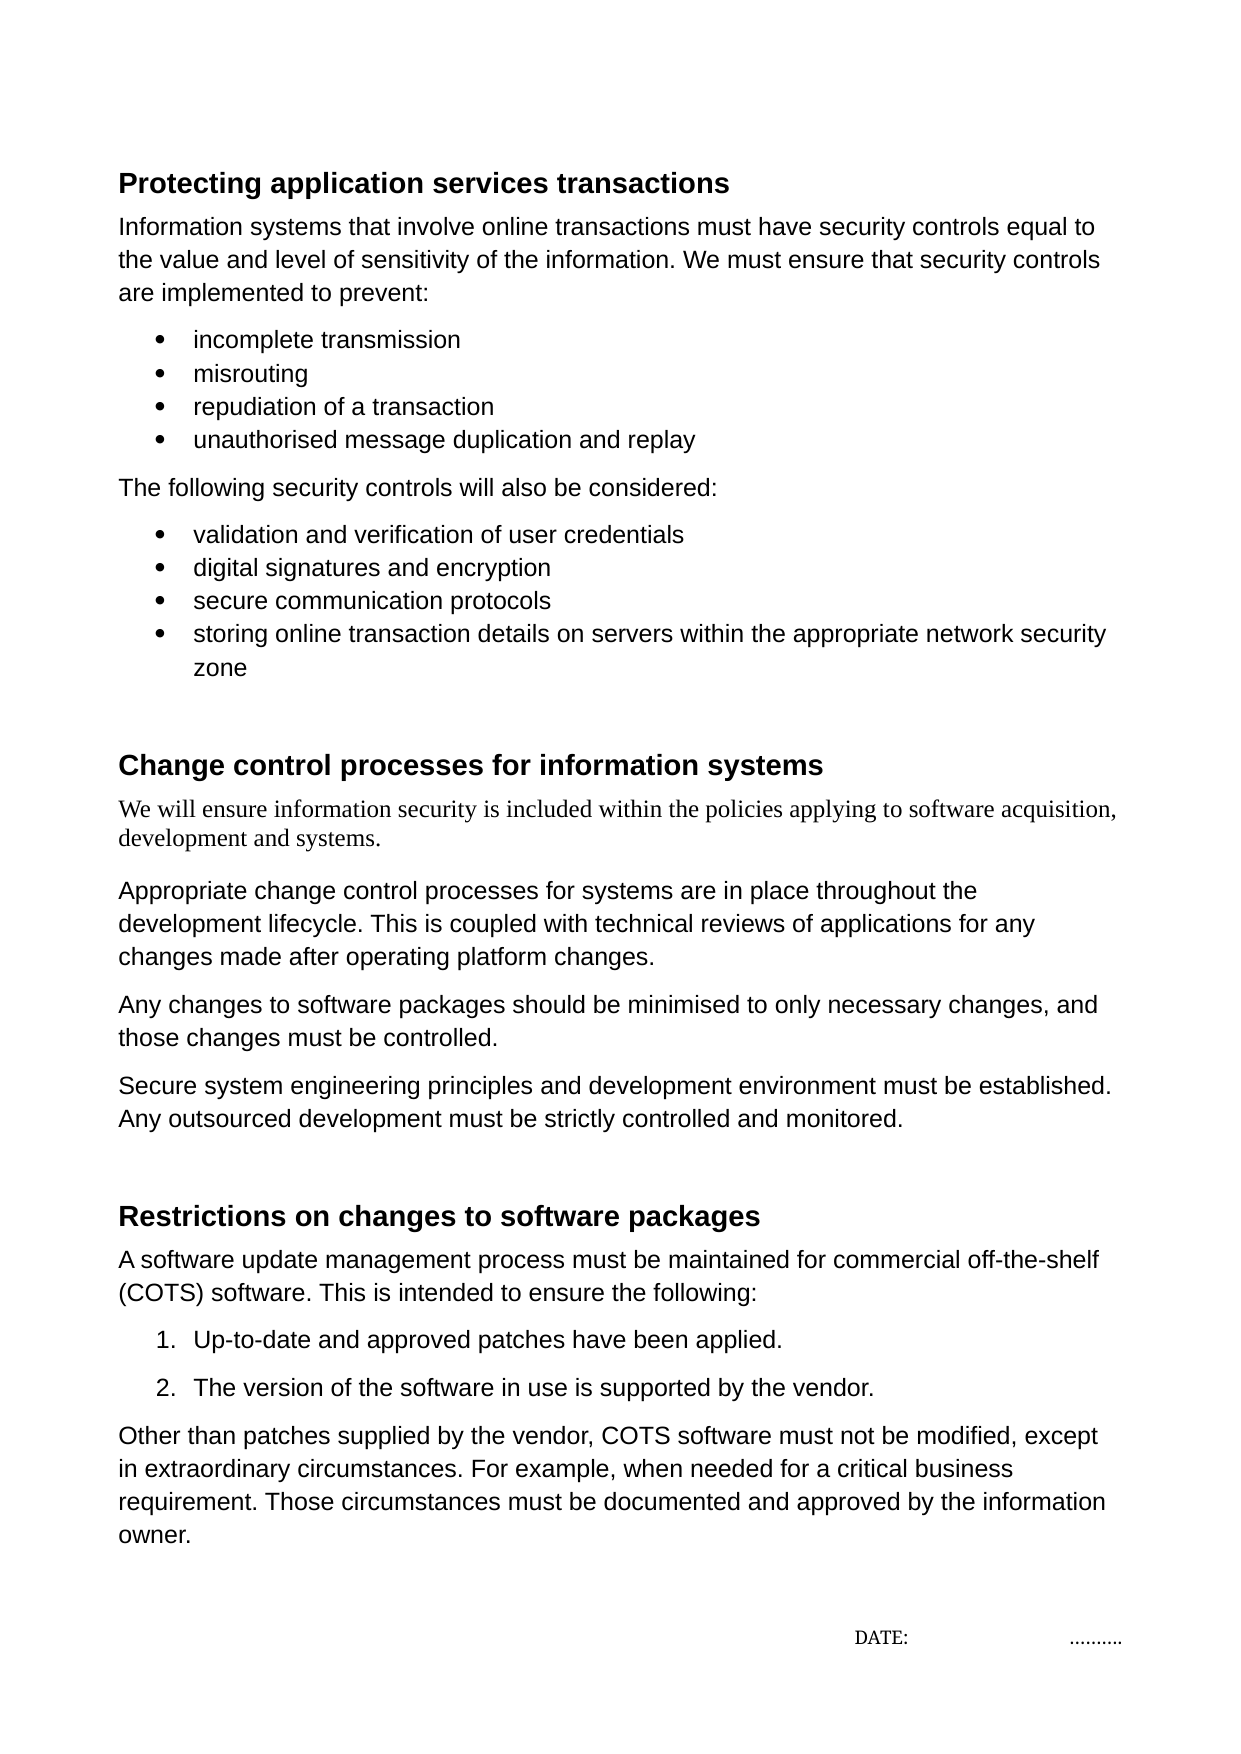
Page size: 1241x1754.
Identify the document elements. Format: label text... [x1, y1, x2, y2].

list secure communication protocols [156, 586, 1122, 615]
text The following security controls will also be considered: [118, 472, 1122, 501]
text Any changes to software packages should be minimised to only necessary changes, and those changes must be controlled. [118, 990, 1122, 1052]
text We will ensure information security is included within the policies applying to software acquisition, development and systems. [118, 794, 1122, 851]
subtitle Protecting application services transactions [118, 166, 1122, 199]
list incomplete transmission [156, 325, 1122, 354]
list misrouting [156, 358, 1122, 387]
text A software update management process must be maintained for commercial off-the-shelf (COTS) software. This is intended to ensure the following: [118, 1245, 1122, 1307]
text Other than patches supplied by the vendor, COTS software must not be modified, except in extraordinary circumstances. For example, when needed for a critical business requirement. Those circumstances must be documented and approved by the information owner. [118, 1421, 1122, 1548]
list The version of the software in use is supported by the vendor. [156, 1373, 1122, 1402]
list repudiation of a transaction [156, 392, 1122, 421]
list storing online transaction details on servers within the appropriate network security zone [156, 619, 1122, 681]
text Information systems that involve online transactions must have security controls equal to the value and level of sensitivity of the information. We must ensure that security controls are implemented to prevent: [118, 212, 1122, 307]
list Up-to-date and approved patches have been applied. [156, 1326, 1122, 1354]
text Secure system engineering principles and development environment must be established. Any outsourced development must be strictly controlled and monitored. [118, 1071, 1122, 1132]
subtitle Restrictions on changes to software packages [118, 1199, 1122, 1232]
text Appropriate change control processes for systems are in place throughout the development lifecycle. This is coupled with technical reviews of applications for any changes made after operating platform changes. [118, 876, 1122, 971]
list digital signatures and encryption [156, 553, 1122, 582]
subtitle Change control processes for information systems [118, 748, 1122, 781]
list validation and verification of user credentials [156, 520, 1122, 549]
list unauthorised message duplication and replay [156, 425, 1122, 454]
